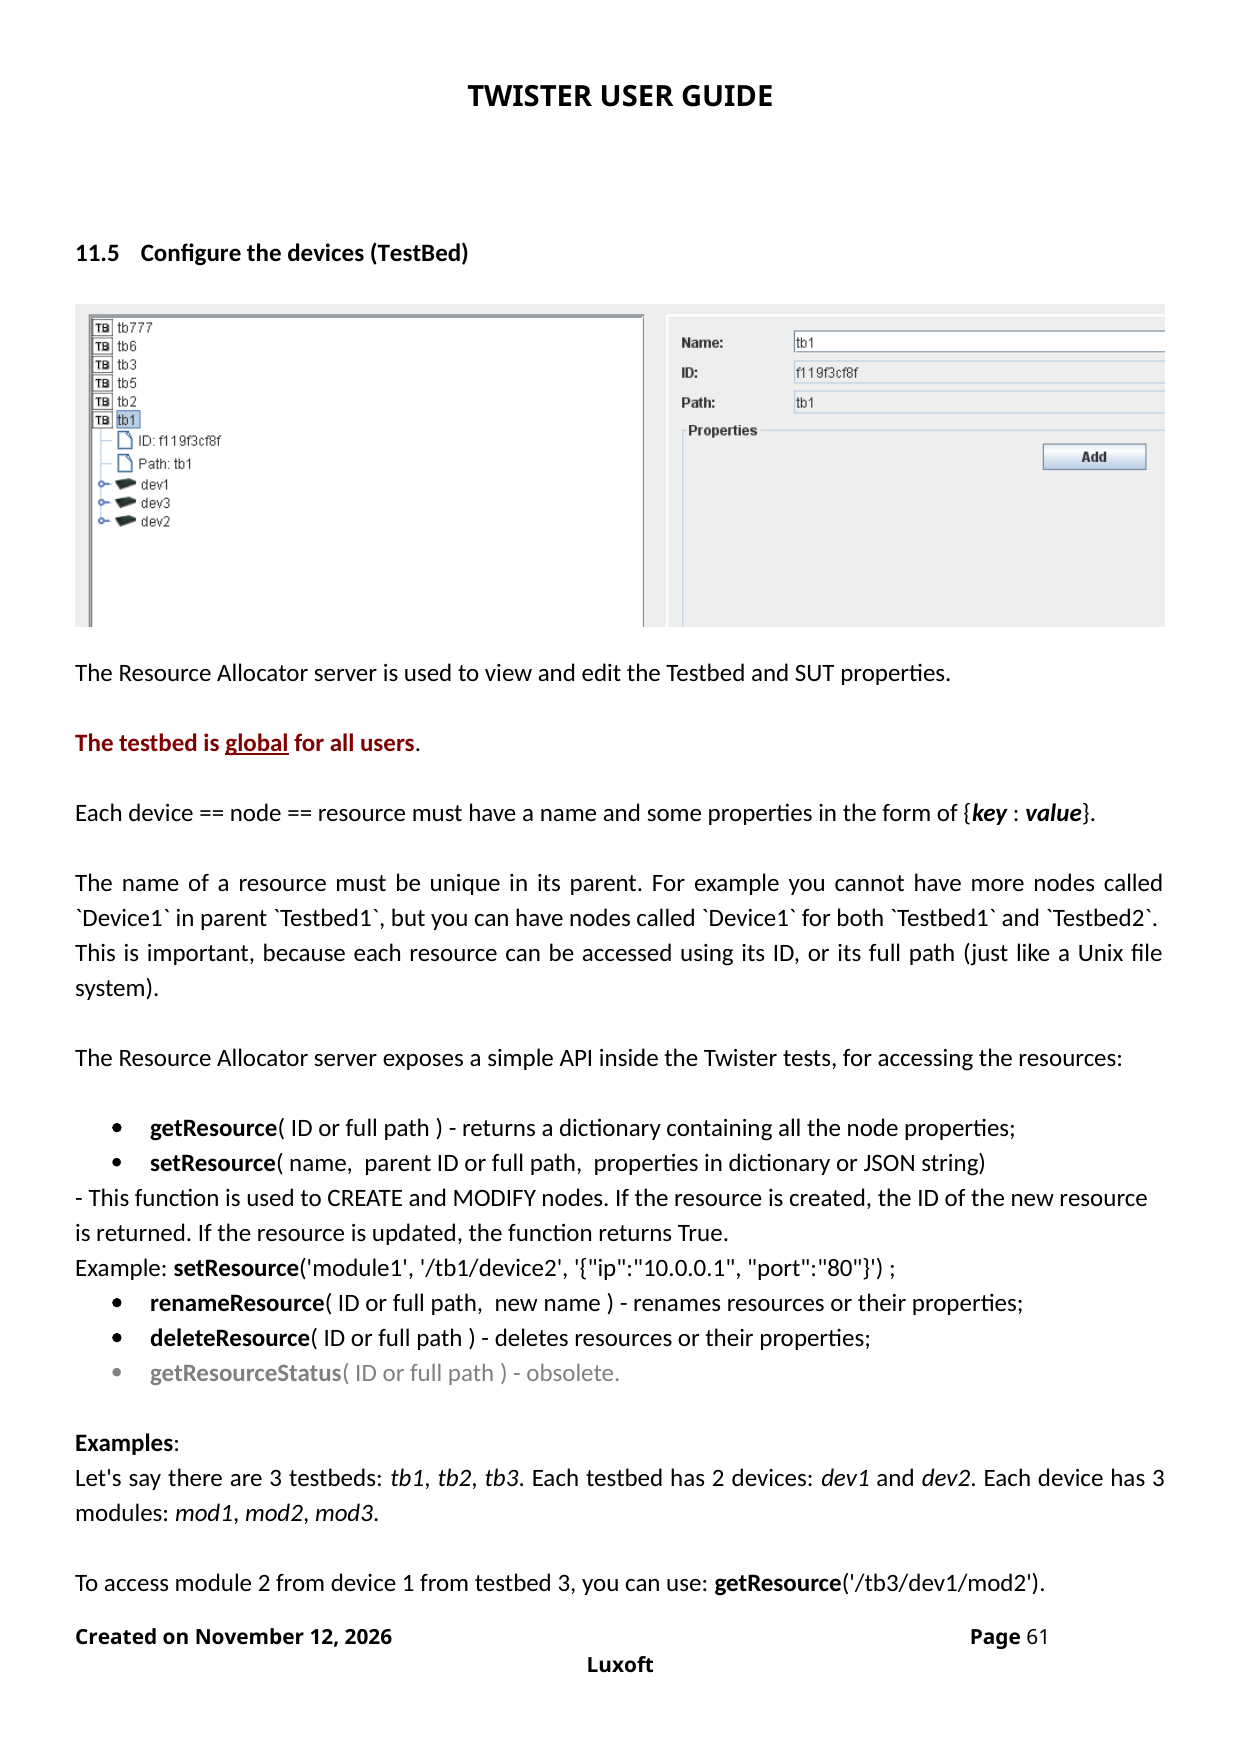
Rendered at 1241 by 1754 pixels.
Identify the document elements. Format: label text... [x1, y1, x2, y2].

text Example: setResource('module1', '/tb1/device2', '{"ip":"10.0.0.1", "port":"80"}') ; [75, 1252, 1165, 1283]
list getResource( ID or full path ) - returns a dictionary containing all the node properties; [112, 1112, 1165, 1143]
text Each device == node == resource must have a name and some properties in the form of {key : value}. [75, 797, 1165, 828]
list getResourceStatus( ID or full path ) - obsolete. [112, 1357, 1165, 1388]
list renameResource( ID or full path, new name ) - renames resources or their properties; [112, 1287, 1165, 1318]
text The Resource Allocator server exposes a simple API inside the Twister tests, for accessing the resources: [75, 1042, 1165, 1073]
text The Resource Allocator server is used to view and edit the Testbed and SUT properties. [75, 657, 1165, 688]
text This is important, because each resource can be accessed using its ID, or its full path (just like a Unix file system). [75, 937, 1165, 1003]
subtitle Configure the devices (TestBed) [75, 237, 1165, 268]
list setResource( name, parent ID or full path, properties in dictionary or JSON string) [112, 1147, 1165, 1178]
text To access module 2 from device 1 from testbed 3, you can use: getResource('/tb3/dev1/mod2'). [75, 1567, 1165, 1598]
list deleteResource( ID or full path ) - deletes resources or their properties; [112, 1322, 1165, 1353]
text The name of a resource must be unique in its parent. For example you cannot have more nodes called `Device1` in parent `Testbed1`, but you can have nodes called `Device1` for both `Testbed1` and `Testbed2`. [75, 867, 1165, 933]
text Examples: [75, 1427, 1165, 1458]
text The testbed is global for all users. [75, 727, 1165, 758]
text - This function is used to CREATE and MODIFY nodes. If the resource is created, the ID of the new resource is returned. If the resource is updated, the function returns True. [75, 1182, 1165, 1248]
text Let's say there are 3 testbeds: tb1, tb2, tb3. Each testbed has 2 devices: dev1 and dev2. Each device has 3 modules: mod1, mod2, mod3. [75, 1462, 1165, 1528]
picture [75, 304, 1165, 627]
